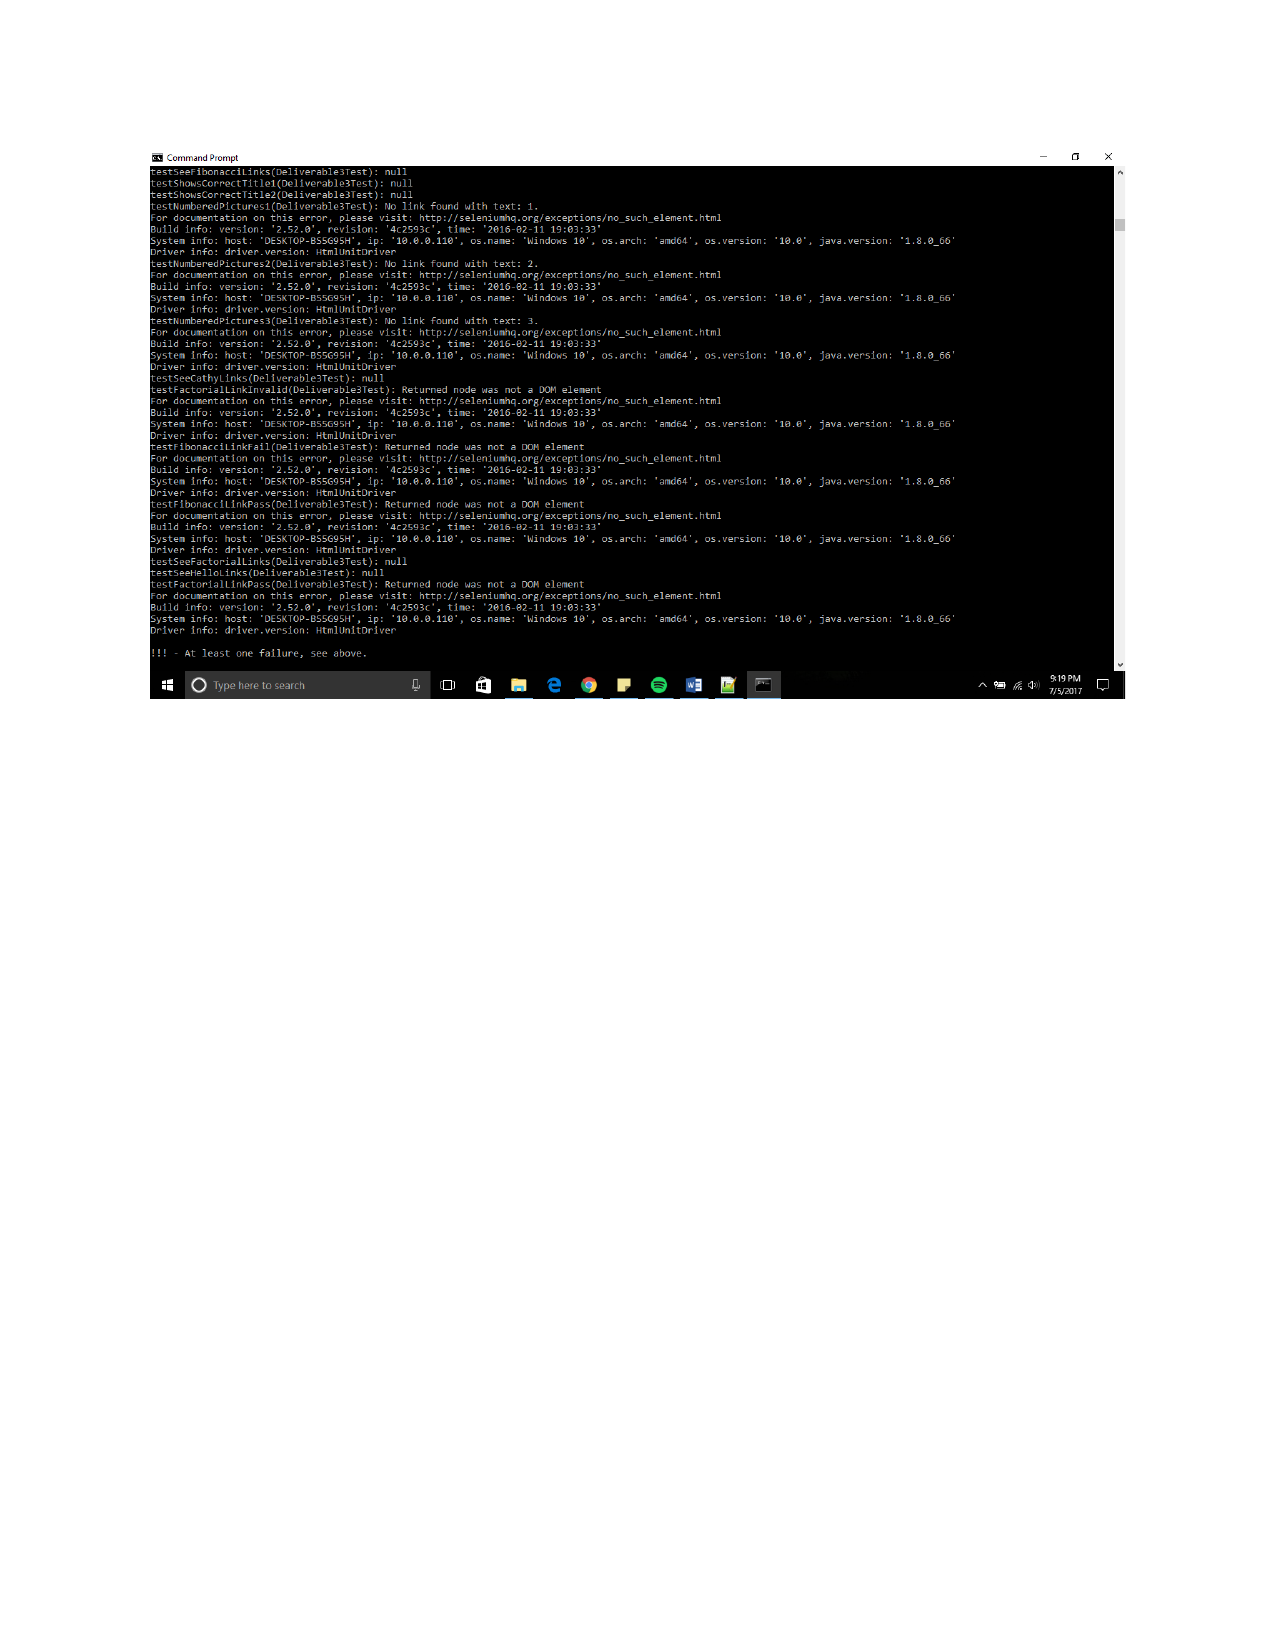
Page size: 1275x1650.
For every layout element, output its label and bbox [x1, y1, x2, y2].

picture [150, 150, 1125, 699]
